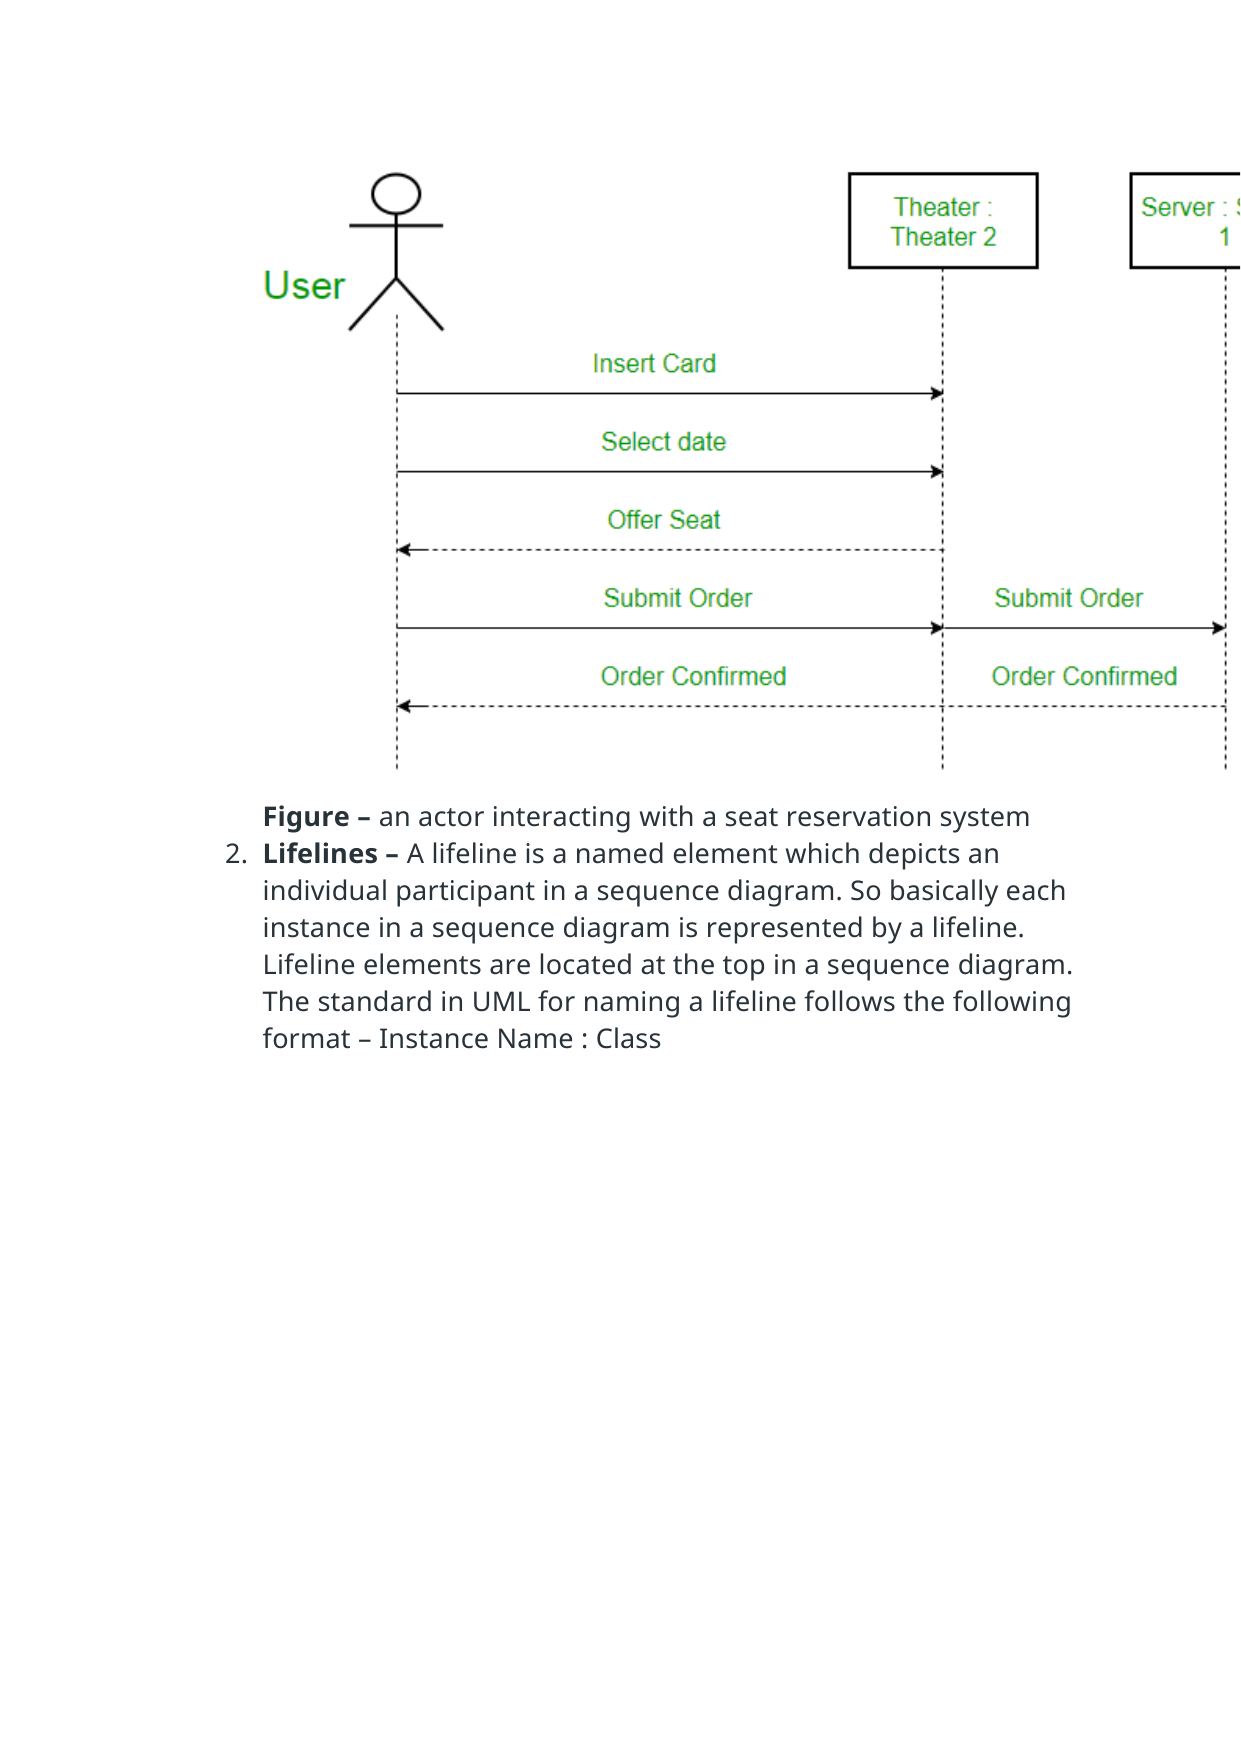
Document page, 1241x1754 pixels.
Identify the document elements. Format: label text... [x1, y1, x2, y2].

list Lifelines – A lifeline is a named element which depicts an individual participant in a sequence diagram. So basically each instance in a sequence diagram is represented by a lifeline. Lifeline elements are located at the top in a sequence diagram. The standard in UML for naming a lifeline follows the following format – Instance Name : Class Name Figure – lifelineWe display a lifeline in a rectangle called head with its name and type. The head is located on top of a vertical dashed line (referred to as the stem) as shown above. If we want to model an unnamed instance, we follow the same pattern except now the portion of lifeline’s name is left blank. Difference between a lifeline and an actor – A lifeline always portrays an object internal to the system whereas actors are used to depict objects external to the system. The following is an example of a sequence diagram: Figure – a sequence diagram [225, 835, 1090, 1056]
picture [262, 150, 1241, 798]
